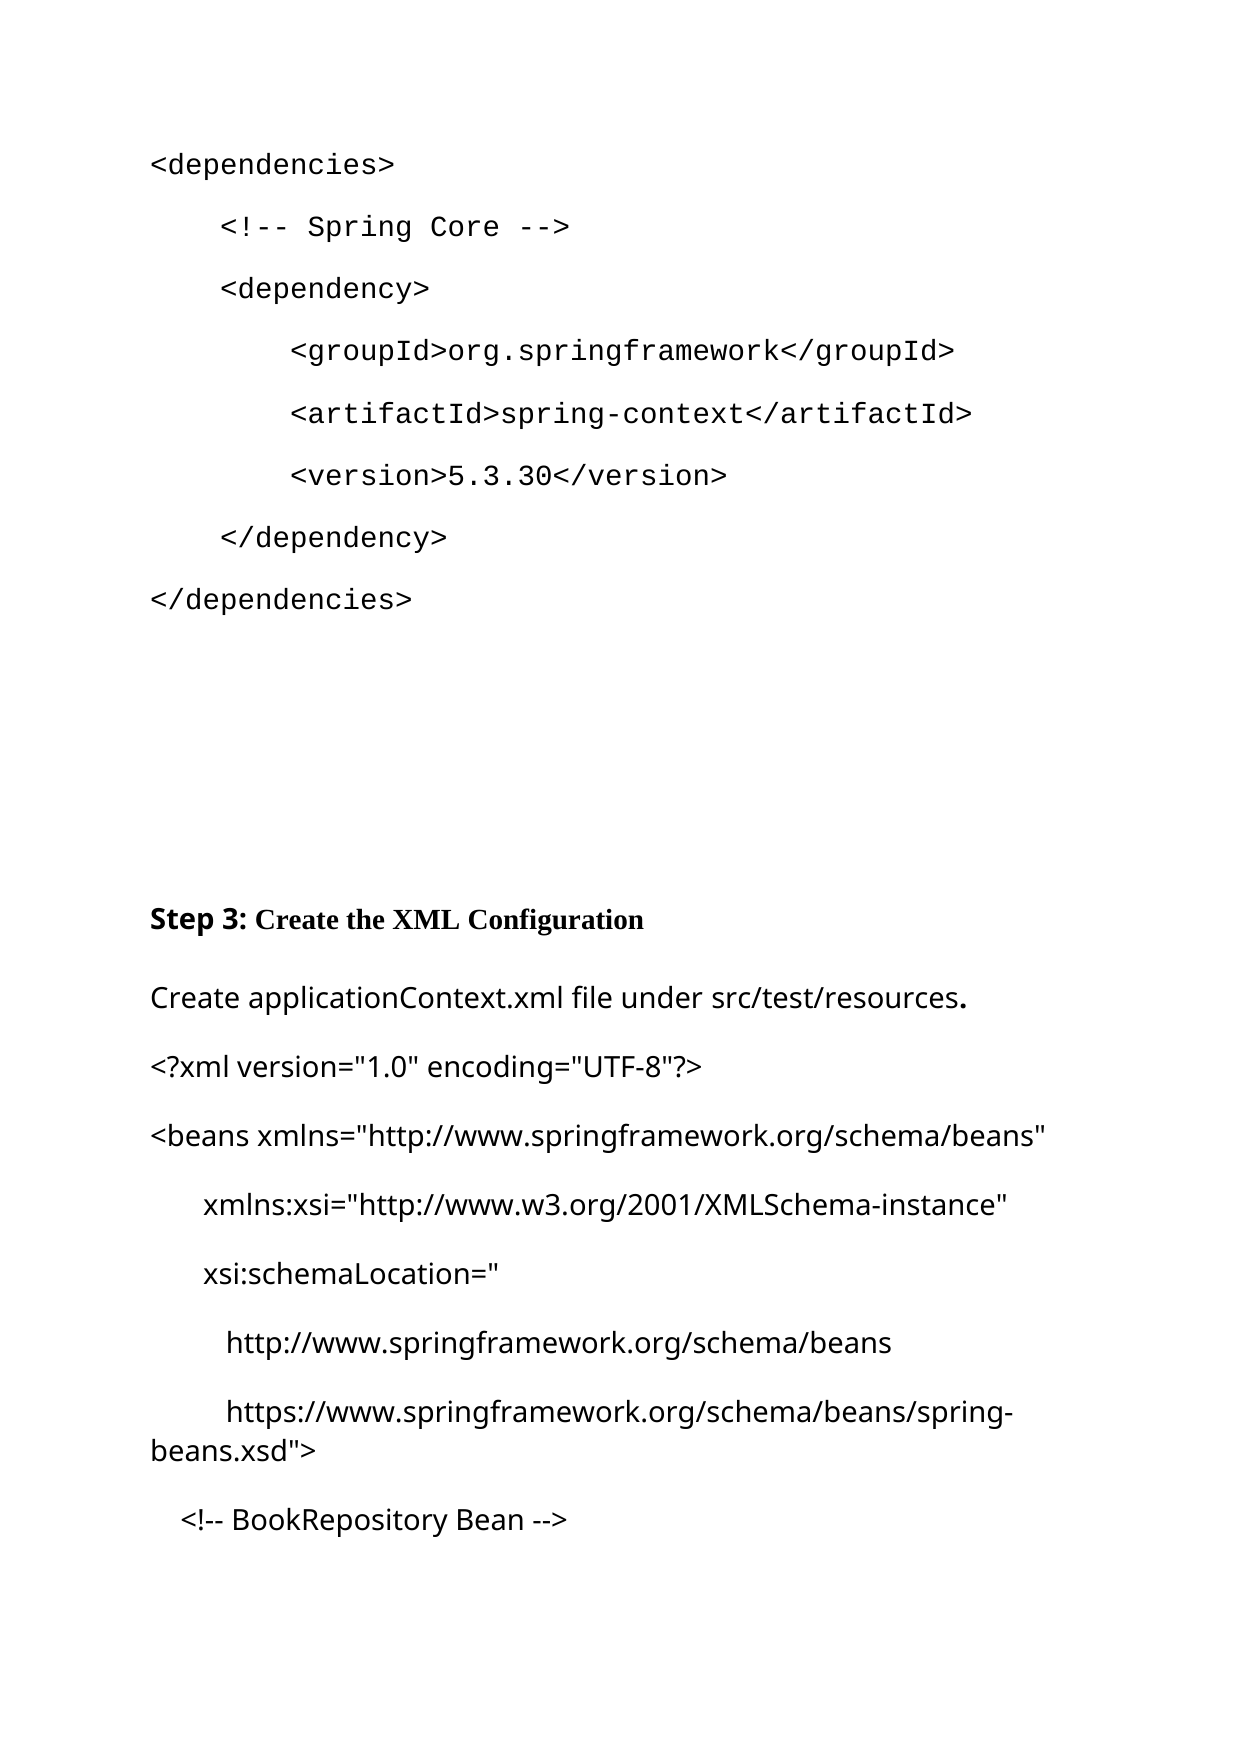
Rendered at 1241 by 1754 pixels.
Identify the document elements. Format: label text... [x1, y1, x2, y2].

text <!-- BookRepository Bean --> [150, 1499, 1090, 1539]
text <artifactId>spring-context</artifactId> [150, 399, 1090, 432]
text Step 3: Create the XML Configuration Create applicationContext.xml file under src/test/resources. [150, 865, 1090, 1017]
text <dependencies> [150, 150, 1090, 183]
text <?xml version="1.0" encoding="UTF-8"?> [150, 1047, 1090, 1086]
text </dependencies> [150, 585, 1090, 618]
text xsi:schemaLocation=" [150, 1253, 1090, 1293]
text <dependency> [150, 274, 1090, 307]
text <version>5.3.30</version> [150, 461, 1090, 494]
text https://www.springframework.org/schema/beans/spring-beans.xsd"> [150, 1391, 1090, 1470]
text </dependency> [150, 523, 1090, 556]
text <groupId>org.springframework</groupId> [150, 337, 1090, 369]
text <beans xmlns="http://www.springframework.org/schema/beans" [150, 1115, 1090, 1155]
text xmlns:xsi="http://www.w3.org/2001/XMLSchema-instance" [150, 1184, 1090, 1224]
text http://www.springframework.org/schema/beans [150, 1322, 1090, 1362]
text <!-- Spring Core --> [150, 212, 1090, 245]
